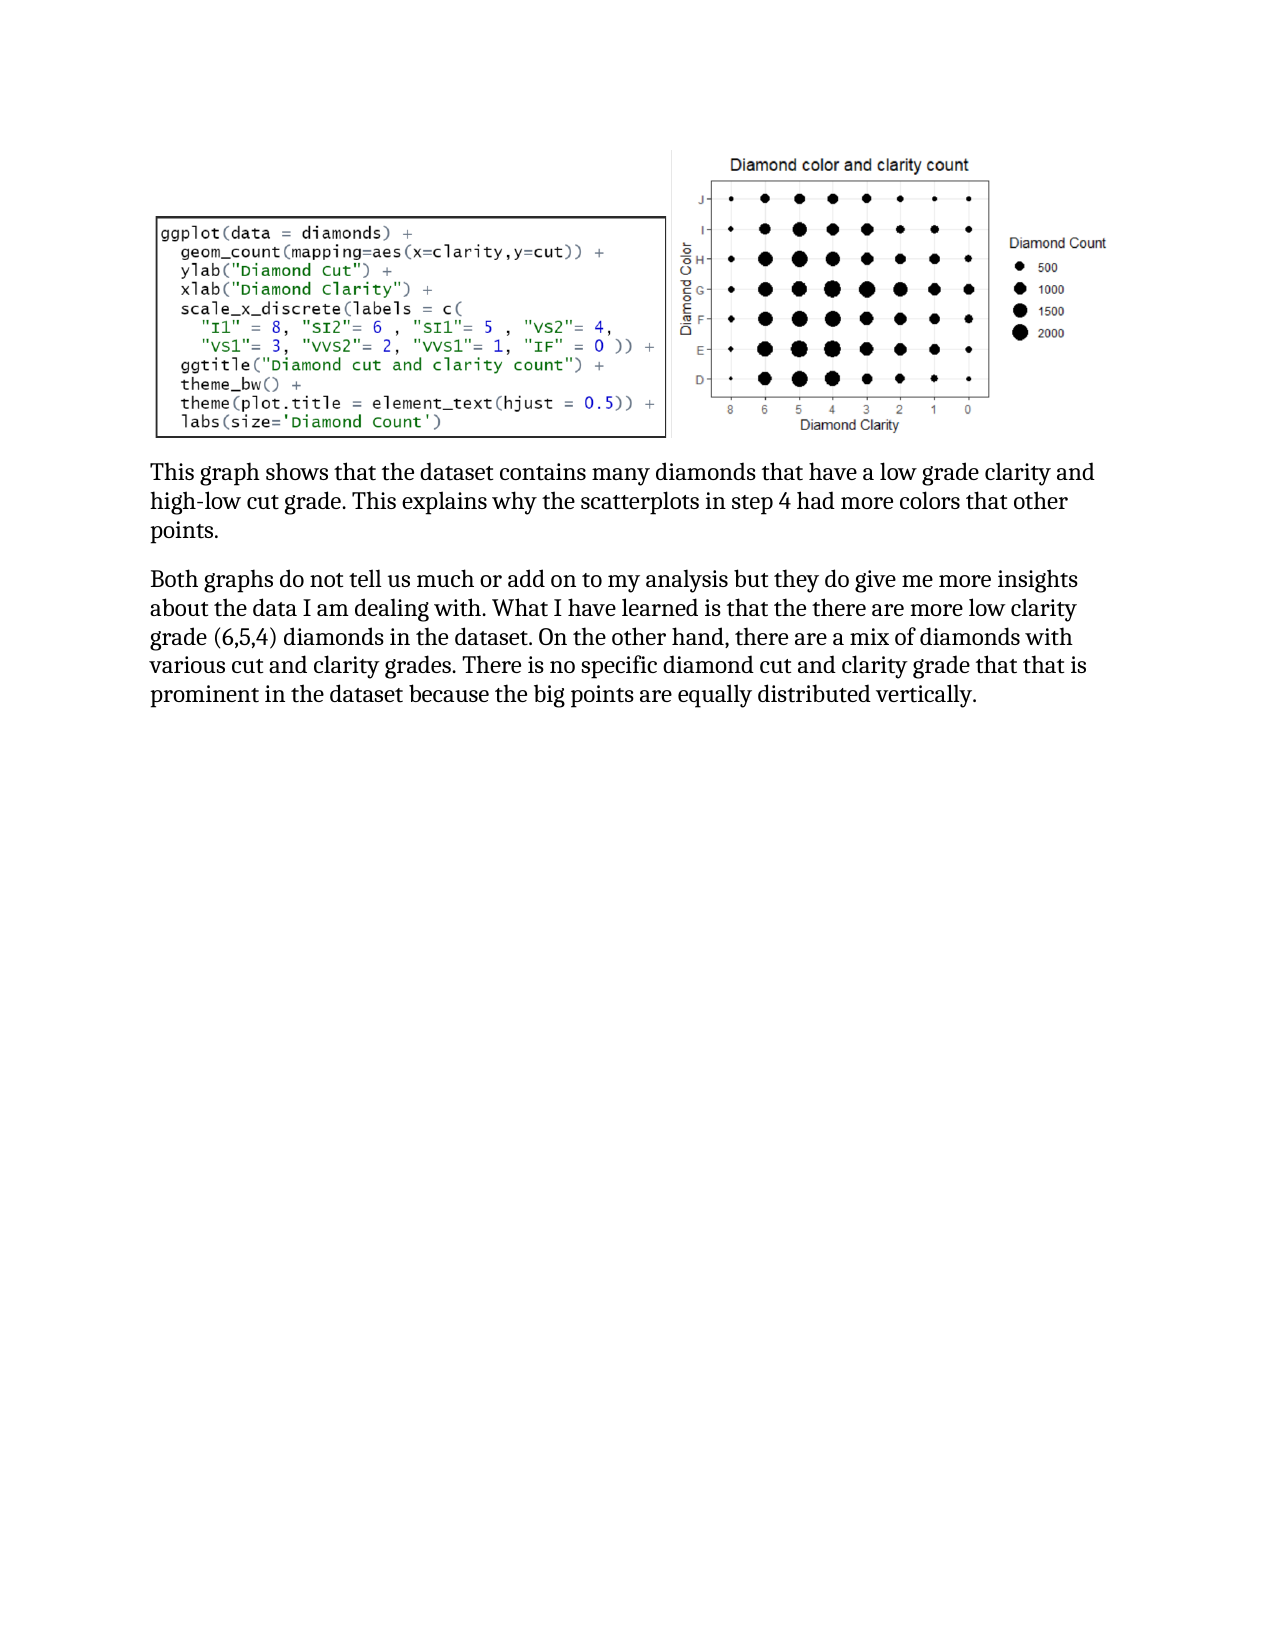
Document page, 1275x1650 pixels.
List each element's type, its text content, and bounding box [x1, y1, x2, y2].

text This graph shows that the dataset contains many diamonds that have a low grade clarity and high-low cut grade. This explains why the scatterplots in step 4 had more colors that other points. [150, 458, 1125, 544]
picture [671, 150, 1119, 438]
text Both graphs do not tell us much or add on to my analysis but they do give me more insights about the data I am dealing with. What I have learned is that the there are more low clarity grade (6,5,4) diamonds in the dataset. On the other hand, there are a mix of diamonds with various cut and clarity grades. There is no specific diamond cut and clarity grade that that is prominent in the dataset because the big points are equally distributed vertically. [150, 565, 1125, 709]
picture [155, 216, 667, 438]
